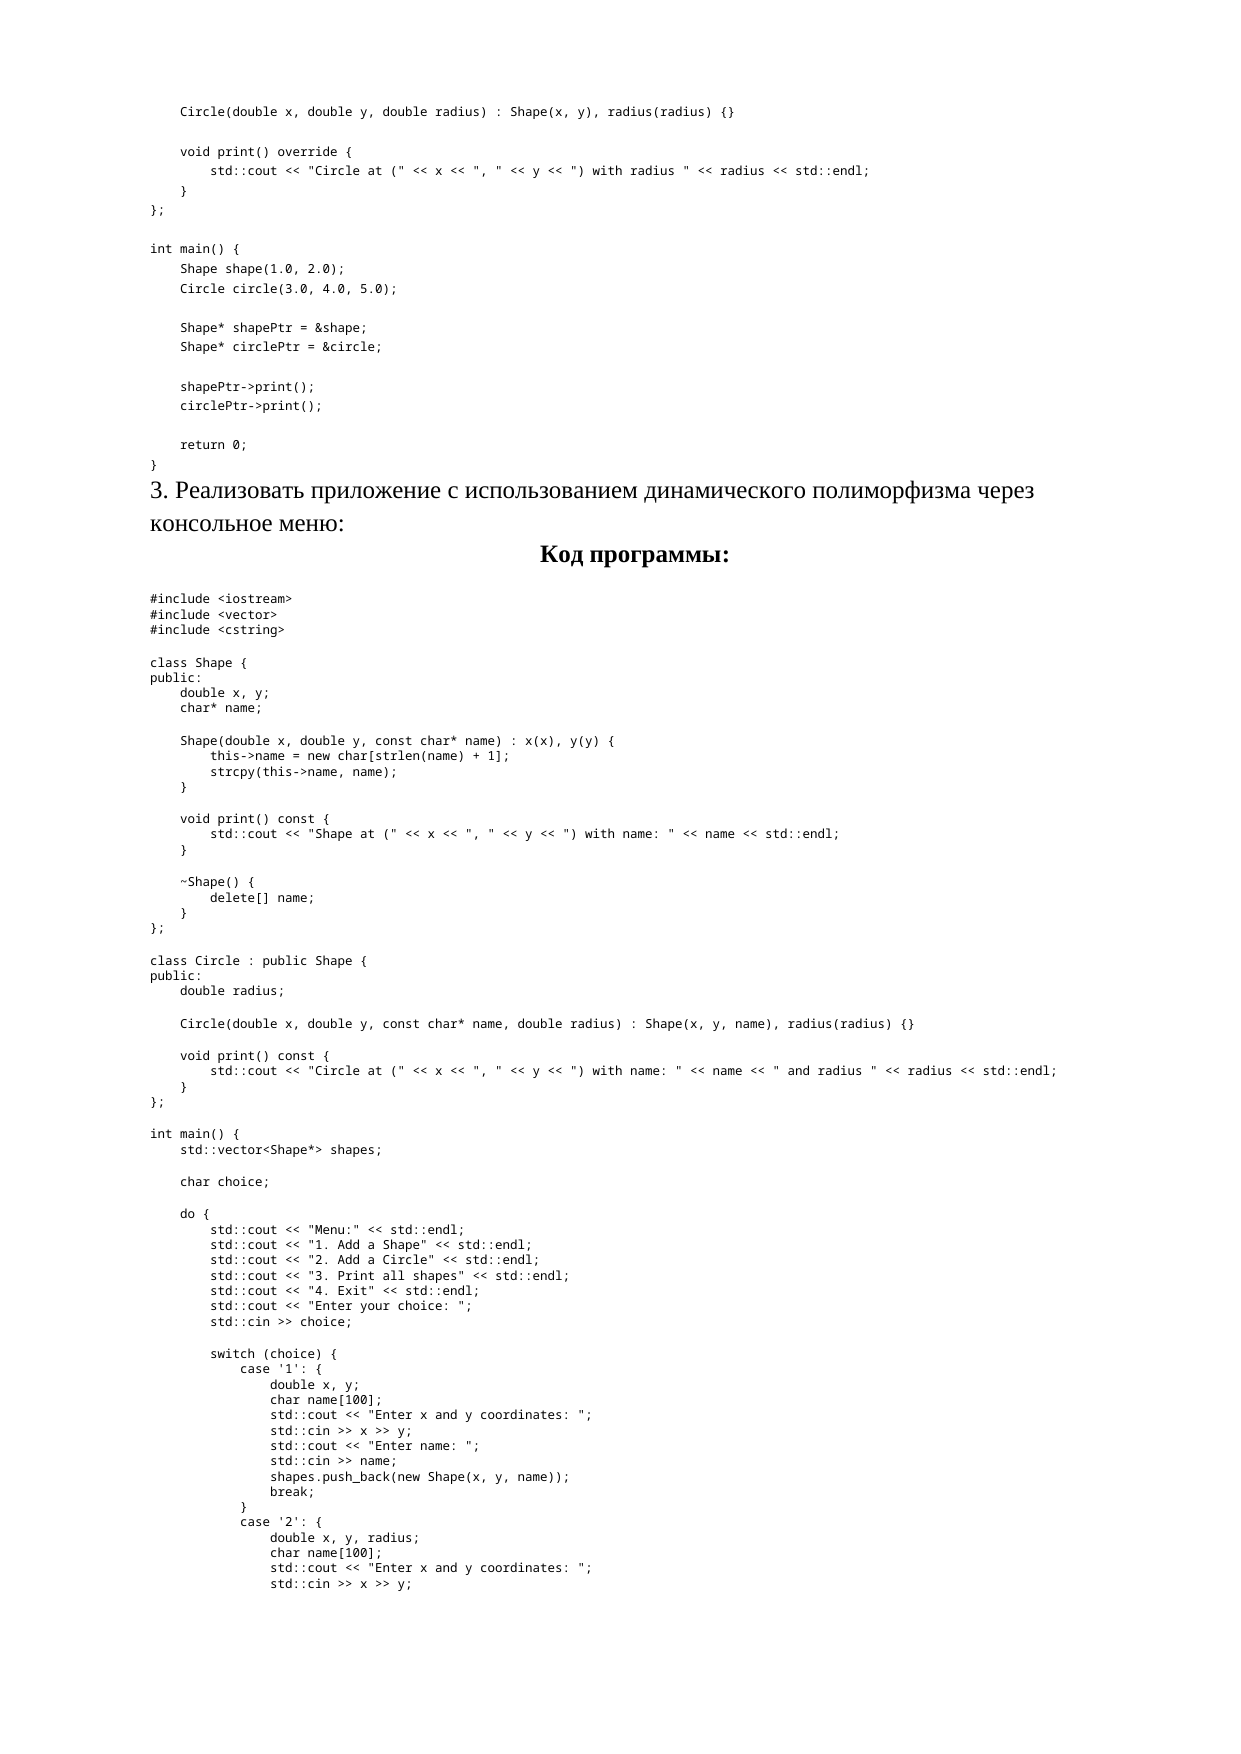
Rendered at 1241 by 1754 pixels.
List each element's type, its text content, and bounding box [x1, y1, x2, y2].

text #include <iostream> [150, 592, 1090, 607]
text case '2': { [150, 1515, 1090, 1530]
text Circle circle(3.0, 4.0, 5.0); [150, 280, 1090, 297]
text void print() const { [150, 811, 1090, 827]
text Circle(double x, double y, double radius) : Shape(x, y), radius(radius) {} [150, 103, 1090, 121]
text strcpy(this->name, name); [150, 764, 1090, 779]
text class Shape { [150, 655, 1090, 670]
text char choice; [150, 1174, 1090, 1189]
text std::cout << "4. Exit" << std::endl; [150, 1283, 1090, 1298]
text Shape(double x, double y, const char* name) : x(x), y(y) { [150, 733, 1090, 748]
text double x, y; [150, 685, 1090, 701]
text std::cin >> choice; [150, 1314, 1090, 1329]
text switch (choice) { [150, 1346, 1090, 1362]
text std::cout << "Shape at (" << x << ", " << y << ") with name: " << name << std::endl; [150, 827, 1090, 842]
text std::cout << "Menu:" << std::endl; [150, 1222, 1090, 1237]
text std::cout << "1. Add a Shape" << std::endl; [150, 1237, 1090, 1253]
text }; [150, 201, 1090, 218]
text delete[] name; [150, 890, 1090, 905]
text double x, y, radius; [150, 1530, 1090, 1545]
text std::cout << "2. Add a Circle" << std::endl; [150, 1253, 1090, 1268]
text Код программы: [150, 542, 1090, 567]
text public: [150, 670, 1090, 685]
text char name[100]; [150, 1392, 1090, 1407]
text int main() { [150, 1127, 1090, 1142]
text } [150, 779, 1090, 794]
text shapes.push_back(new Shape(x, y, name)); [150, 1469, 1090, 1484]
text std::cout << "Enter your choice: "; [150, 1298, 1090, 1314]
text } [150, 905, 1090, 920]
text } [150, 182, 1090, 199]
text Circle(double x, double y, const char* name, double radius) : Shape(x, y, name), radius(radius) {} [150, 1016, 1090, 1031]
text circlePtr->print(); [150, 397, 1090, 414]
text std::vector<Shape*> shapes; [150, 1142, 1090, 1157]
text double x, y; [150, 1377, 1090, 1392]
text std::cout << "Enter x and y coordinates: "; [150, 1561, 1090, 1576]
text class Circle : public Shape { [150, 953, 1090, 968]
text }; [150, 920, 1090, 936]
text std::cout << "Circle at (" << x << ", " << y << ") with radius " << radius << std::endl; [150, 162, 1090, 179]
text #include <vector> [150, 607, 1090, 622]
text } [150, 842, 1090, 857]
text } [150, 1079, 1090, 1094]
text do { [150, 1207, 1090, 1222]
text void print() override { [150, 143, 1090, 160]
text void print() const { [150, 1048, 1090, 1063]
text } [150, 1499, 1090, 1515]
text std::cin >> name; [150, 1453, 1090, 1469]
text return 0; [150, 436, 1090, 453]
text Shape shape(1.0, 2.0); [150, 260, 1090, 277]
text int main() { [150, 241, 1090, 258]
text shapePtr->print(); [150, 378, 1090, 395]
text Shape* circlePtr = &circle; [150, 338, 1090, 356]
text std::cout << "3. Print all shapes" << std::endl; [150, 1268, 1090, 1283]
text case '1': { [150, 1362, 1090, 1377]
text std::cout << "Enter x and y coordinates: "; [150, 1407, 1090, 1423]
text std::cout << "Circle at (" << x << ", " << y << ") with name: " << name << " and radius " << radius << std::endl; [150, 1063, 1090, 1079]
text std::cin >> x >> y; [150, 1423, 1090, 1438]
text 3. Реализовать приложение с использованием динамического полиморфизма через консольное меню: [150, 476, 1090, 537]
text ~Shape() { [150, 874, 1090, 890]
text std::cout << "Enter name: "; [150, 1438, 1090, 1453]
text Shape* shapePtr = &shape; [150, 319, 1090, 336]
text std::cin >> x >> y; [150, 1576, 1090, 1591]
text char* name; [150, 701, 1090, 716]
text char name[100]; [150, 1545, 1090, 1561]
text } [150, 456, 1090, 473]
text this->name = new char[strlen(name) + 1]; [150, 748, 1090, 764]
text public: [150, 968, 1090, 983]
text #include <cstring> [150, 622, 1090, 638]
text }; [150, 1094, 1090, 1109]
text double radius; [150, 983, 1090, 999]
text break; [150, 1484, 1090, 1499]
